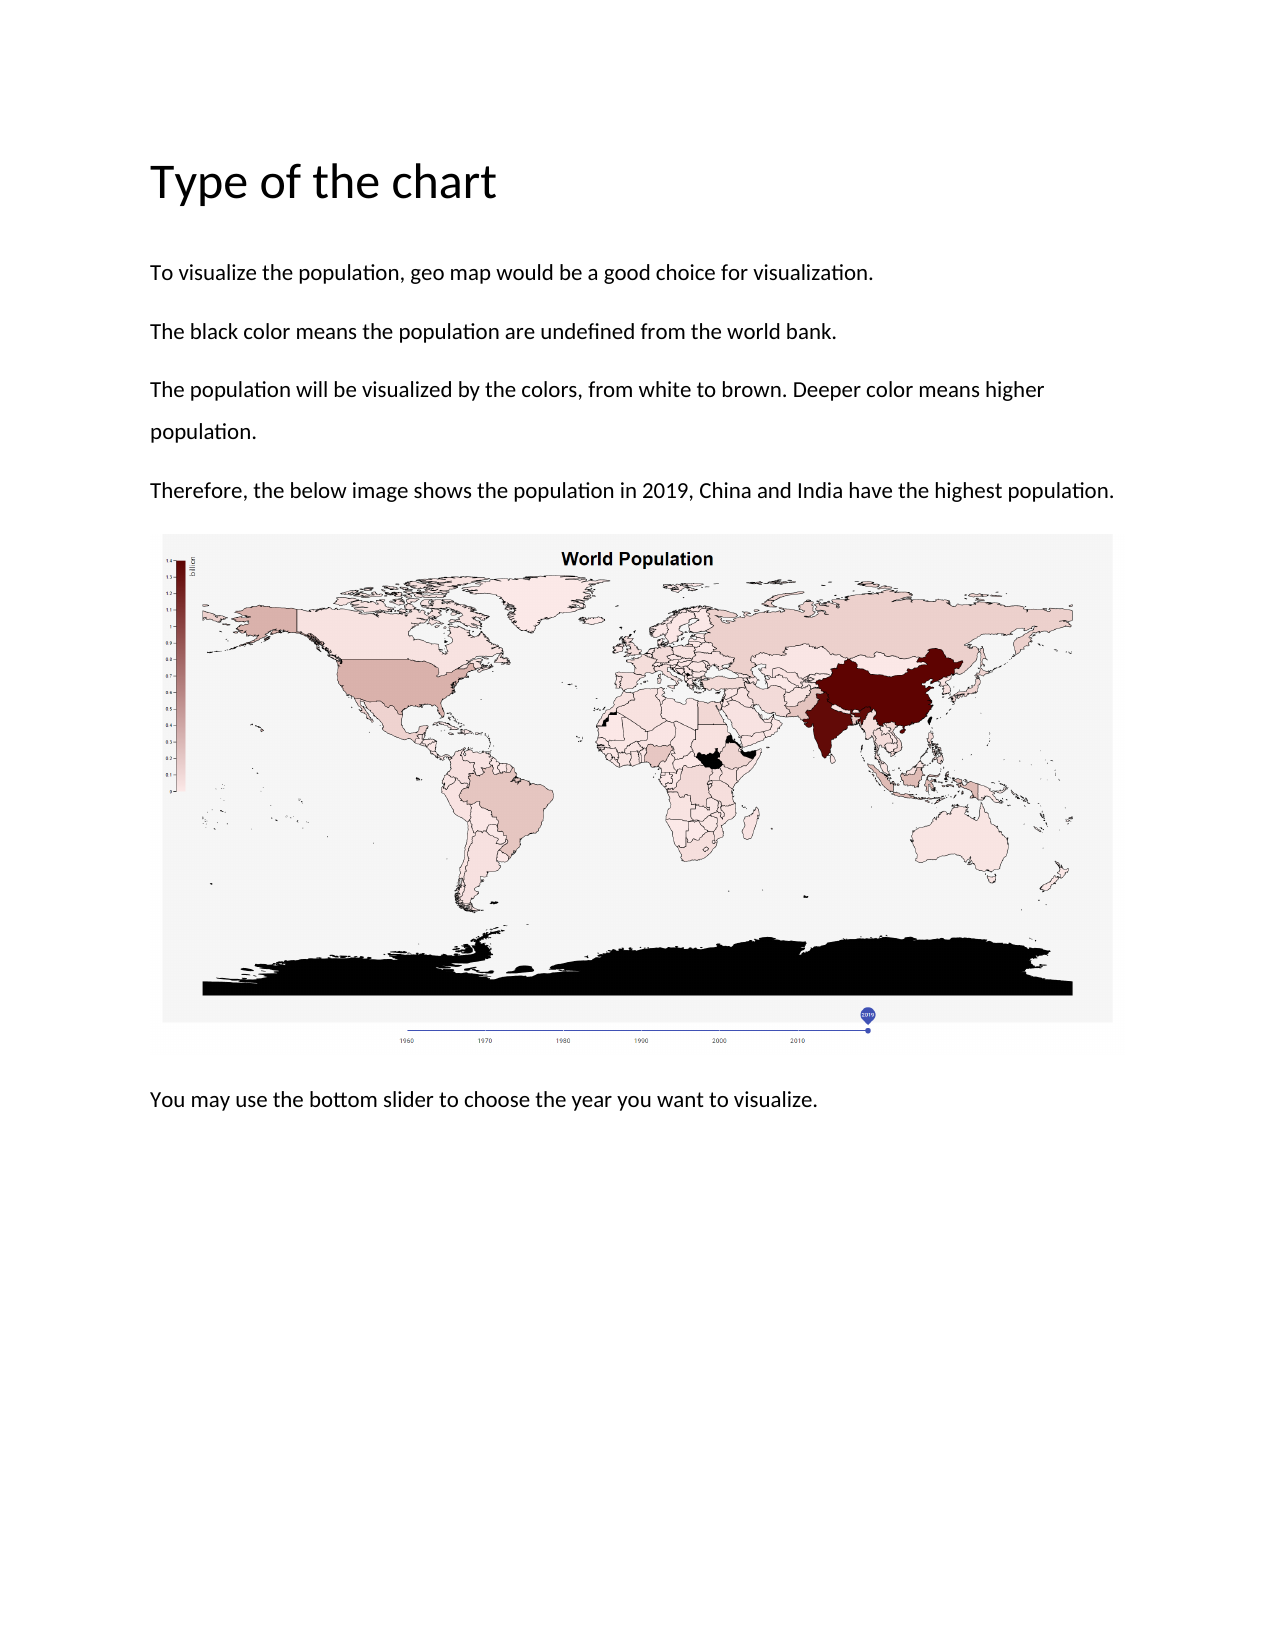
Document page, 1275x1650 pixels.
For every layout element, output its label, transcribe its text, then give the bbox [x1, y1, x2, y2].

text The black color means the population are undefined from the world bank. [150, 317, 1125, 345]
text You may use the bottom slider to choose the year you want to visualize. [150, 1085, 1125, 1113]
text Type of the chart [150, 150, 1125, 211]
text The population will be visualized by the colors, from white to brown. Deeper color means higher population. [150, 376, 1125, 446]
picture [150, 534, 1125, 1055]
text To visualize the population, geo map would be a good choice for visualization. [150, 258, 1125, 286]
text Therefore, the below image shows the population in 2019, China and India have the highest population. [150, 476, 1125, 504]
